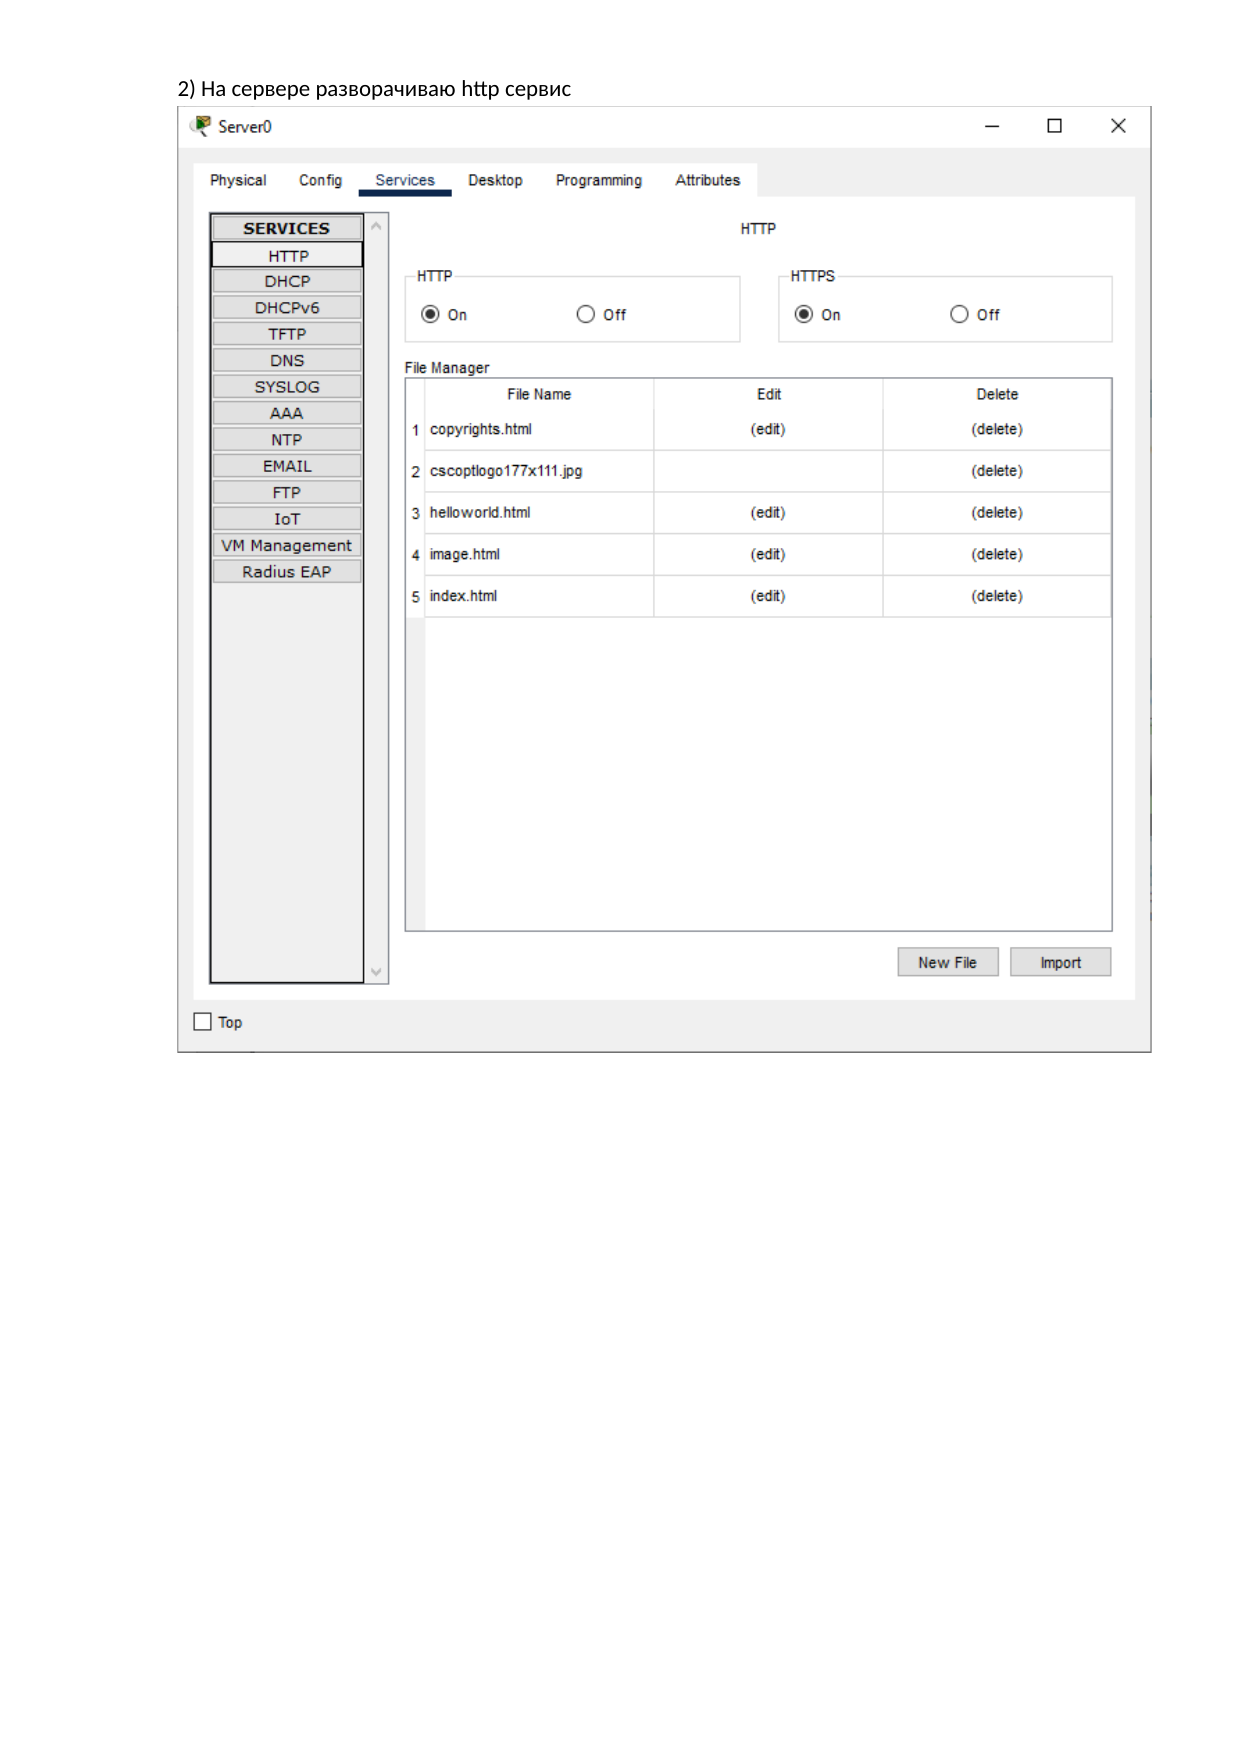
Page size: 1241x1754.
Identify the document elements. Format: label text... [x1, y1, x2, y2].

picture [177, 106, 1152, 1053]
text fa0/1 – server fa0/0 – компы 2) На сервере разворачиваю http сервис [177, 74, 1152, 106]
